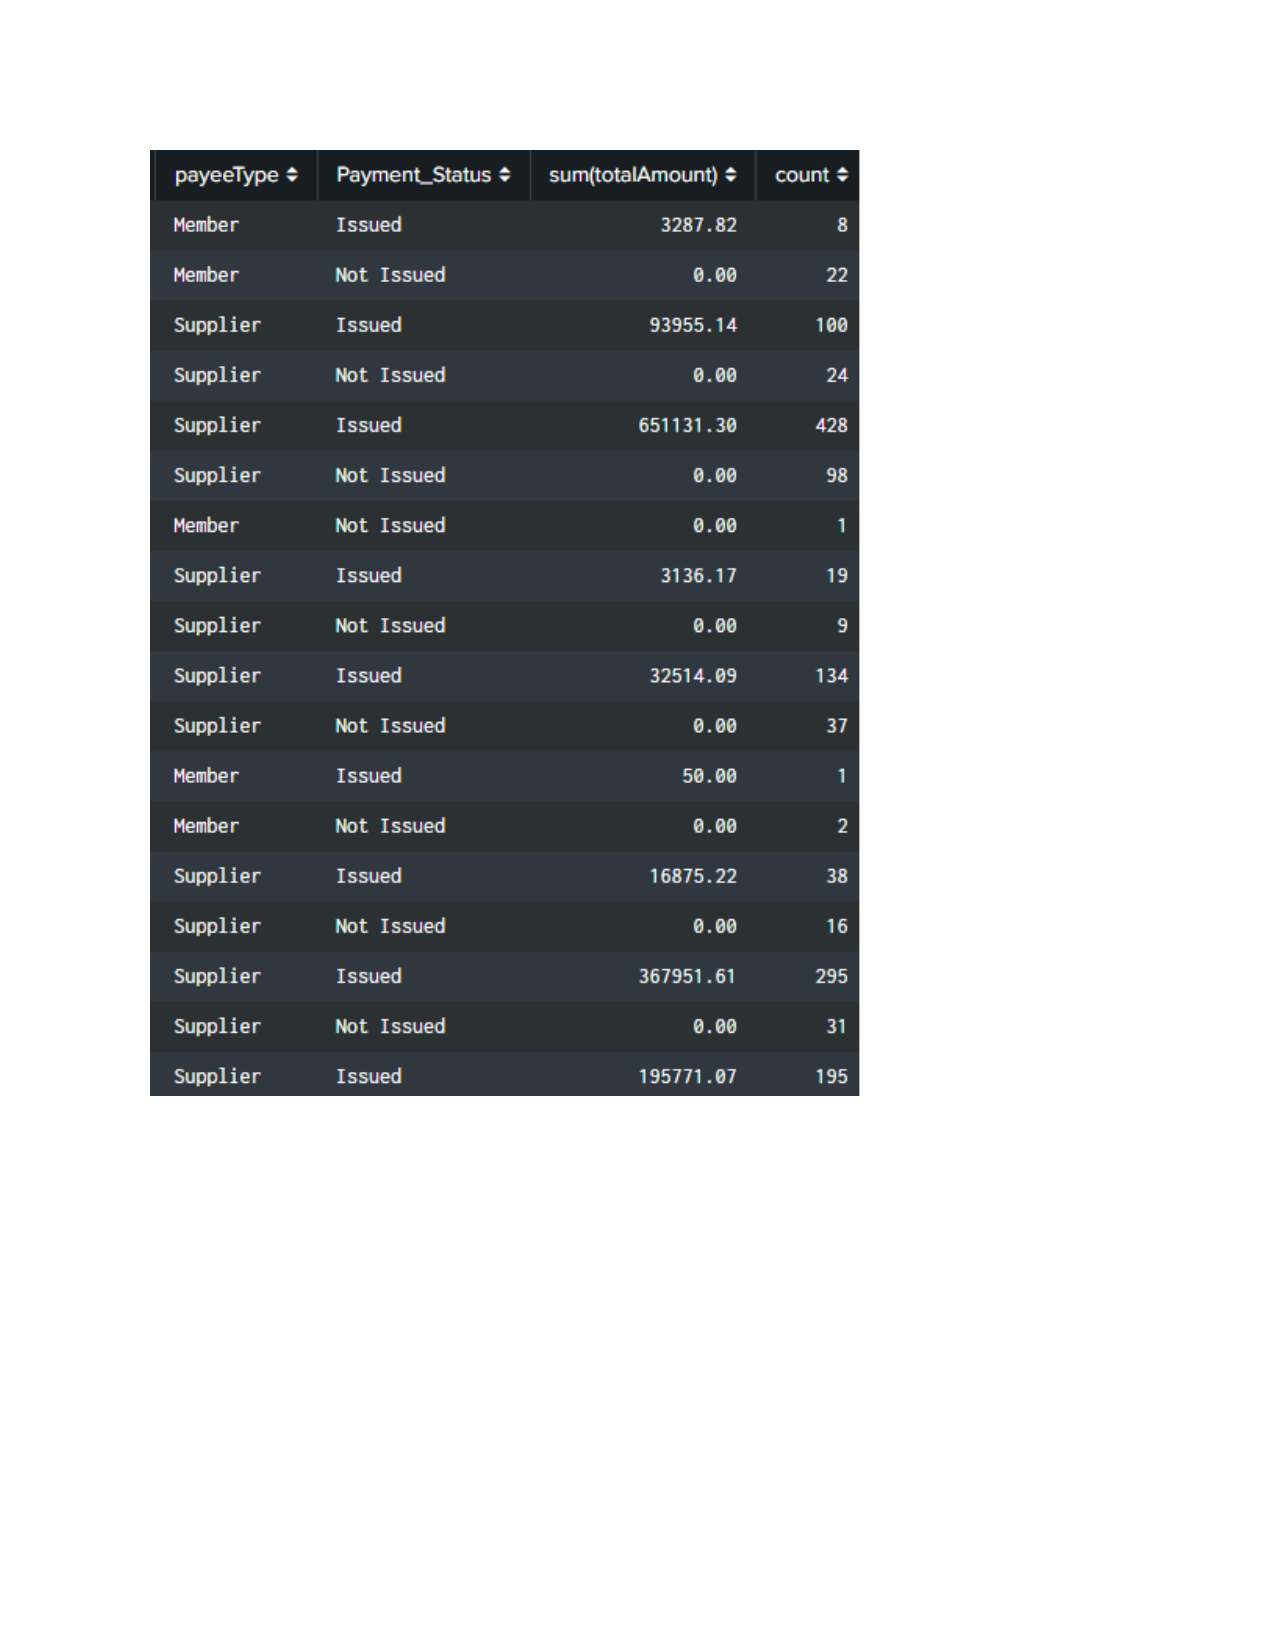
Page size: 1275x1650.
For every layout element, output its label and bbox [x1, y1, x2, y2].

picture [150, 150, 860, 1096]
